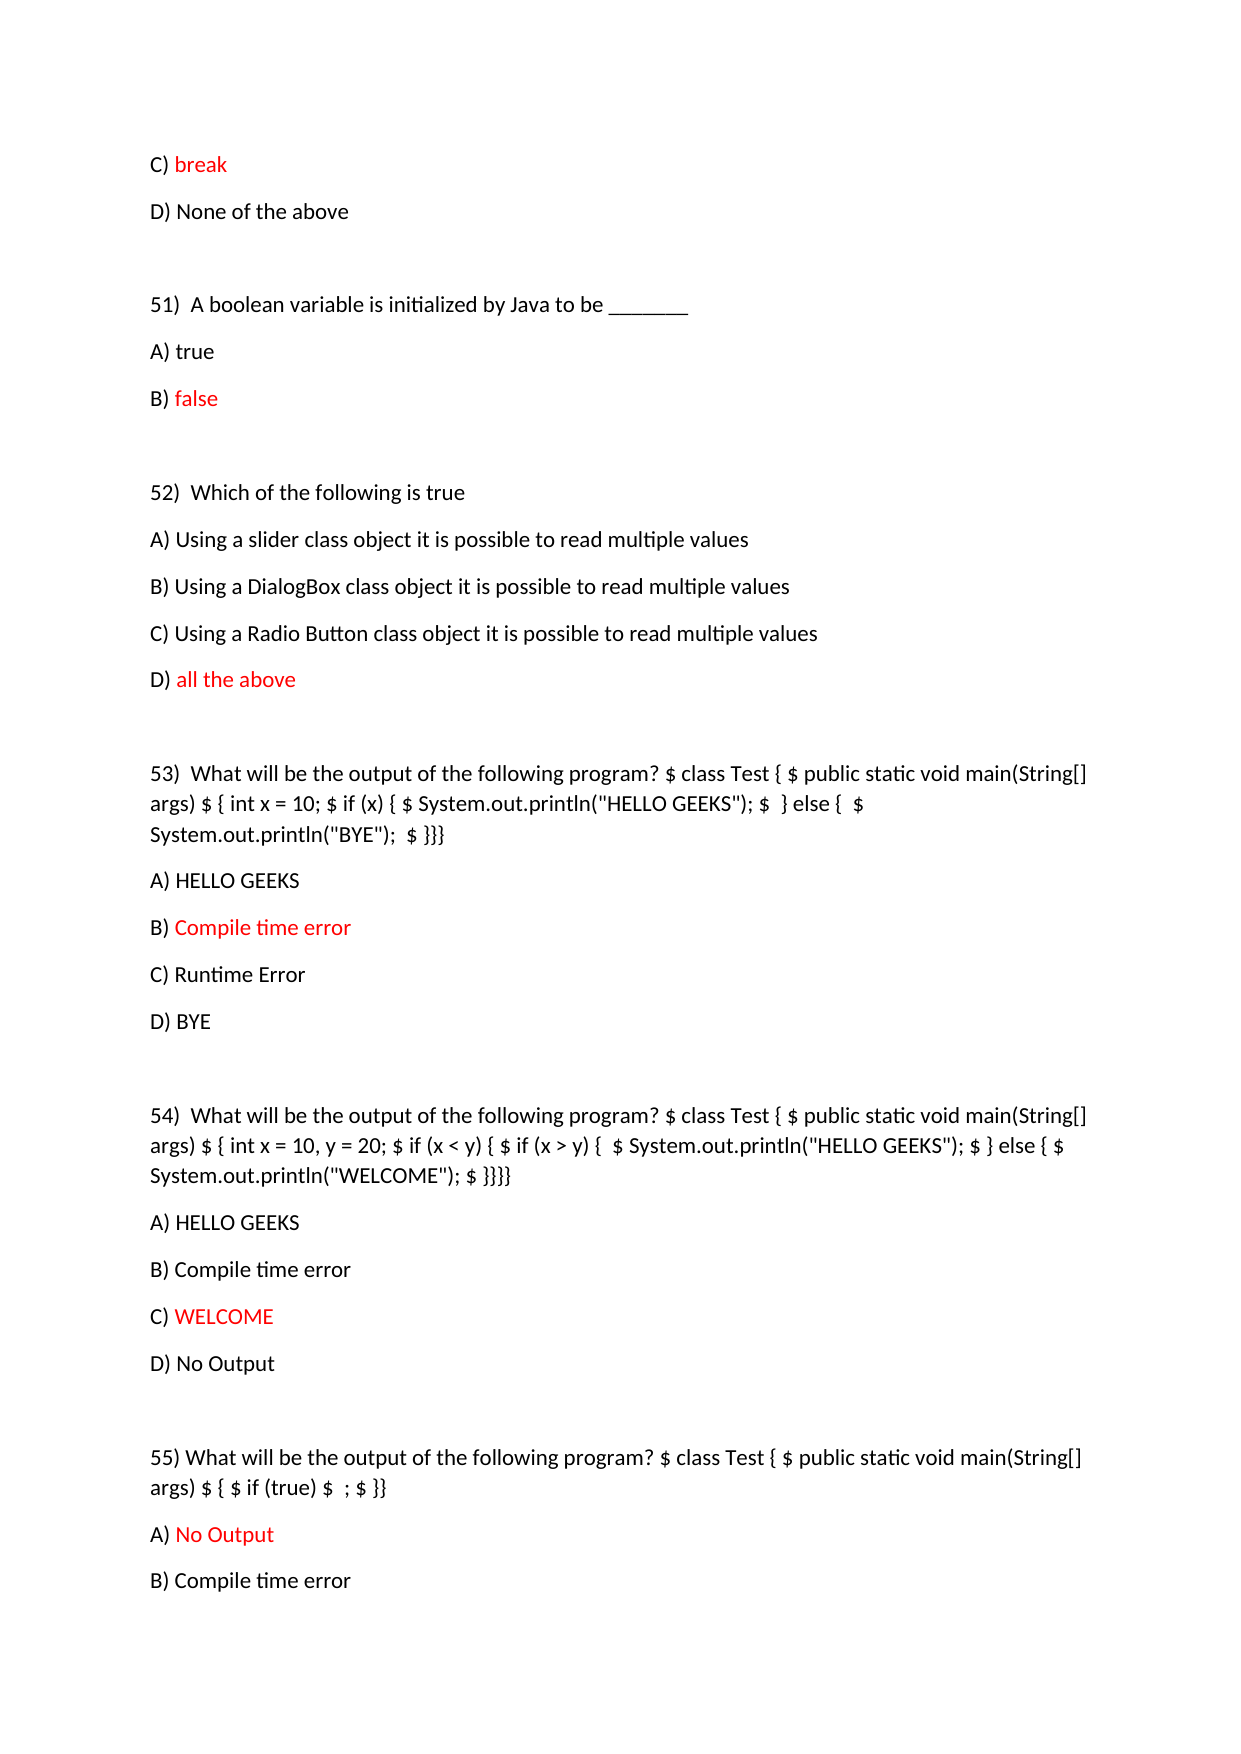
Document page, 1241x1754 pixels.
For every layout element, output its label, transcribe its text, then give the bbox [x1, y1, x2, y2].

text C) break [150, 150, 1090, 178]
text A) HELLO GEEKS [150, 867, 1090, 895]
text 53) What will be the output of the following program? $ class Test { $ public static void main(String[] args) $ { int x = 10; $ if (x) { $ System.out.println("HELLO GEEKS"); $ } else { $ System.out.println("BYE"); $ }}} [150, 759, 1090, 848]
text 55) What will be the output of the following program? $ class Test { $ public static void main(String[] args) $ { $ if (true) $ ; $ }} [150, 1443, 1090, 1501]
text B) Compile time error [150, 1567, 1090, 1595]
text B) false [150, 384, 1090, 412]
text A) No Output [150, 1520, 1090, 1548]
text C) Using a Radio Button class object it is possible to read multiple values [150, 619, 1090, 647]
text B) Compile time error [150, 913, 1090, 942]
text A) Using a slider class object it is possible to read multiple values [150, 525, 1090, 553]
text C) WELCOME [150, 1302, 1090, 1330]
text A) true [150, 337, 1090, 366]
text 52) Which of the following is true [150, 478, 1090, 506]
text 51) A boolean variable is initialized by Java to be _______ [150, 291, 1090, 319]
text D) all the above [150, 666, 1090, 694]
text D) No Output [150, 1349, 1090, 1377]
text D) None of the above [150, 197, 1090, 225]
text D) BYE [150, 1007, 1090, 1035]
text A) HELLO GEEKS [150, 1208, 1090, 1236]
text C) Runtime Error [150, 960, 1090, 988]
text B) Compile time error [150, 1255, 1090, 1283]
text B) Using a DialogBox class object it is possible to read multiple values [150, 572, 1090, 600]
text 54) What will be the output of the following program? $ class Test { $ public static void main(String[] args) $ { int x = 10, y = 20; $ if (x < y) { $ if (x > y) { $ System.out.println("HELLO GEEKS"); $ } else { $ System.out.println("WELCOME"); $ }}}} [150, 1101, 1090, 1189]
